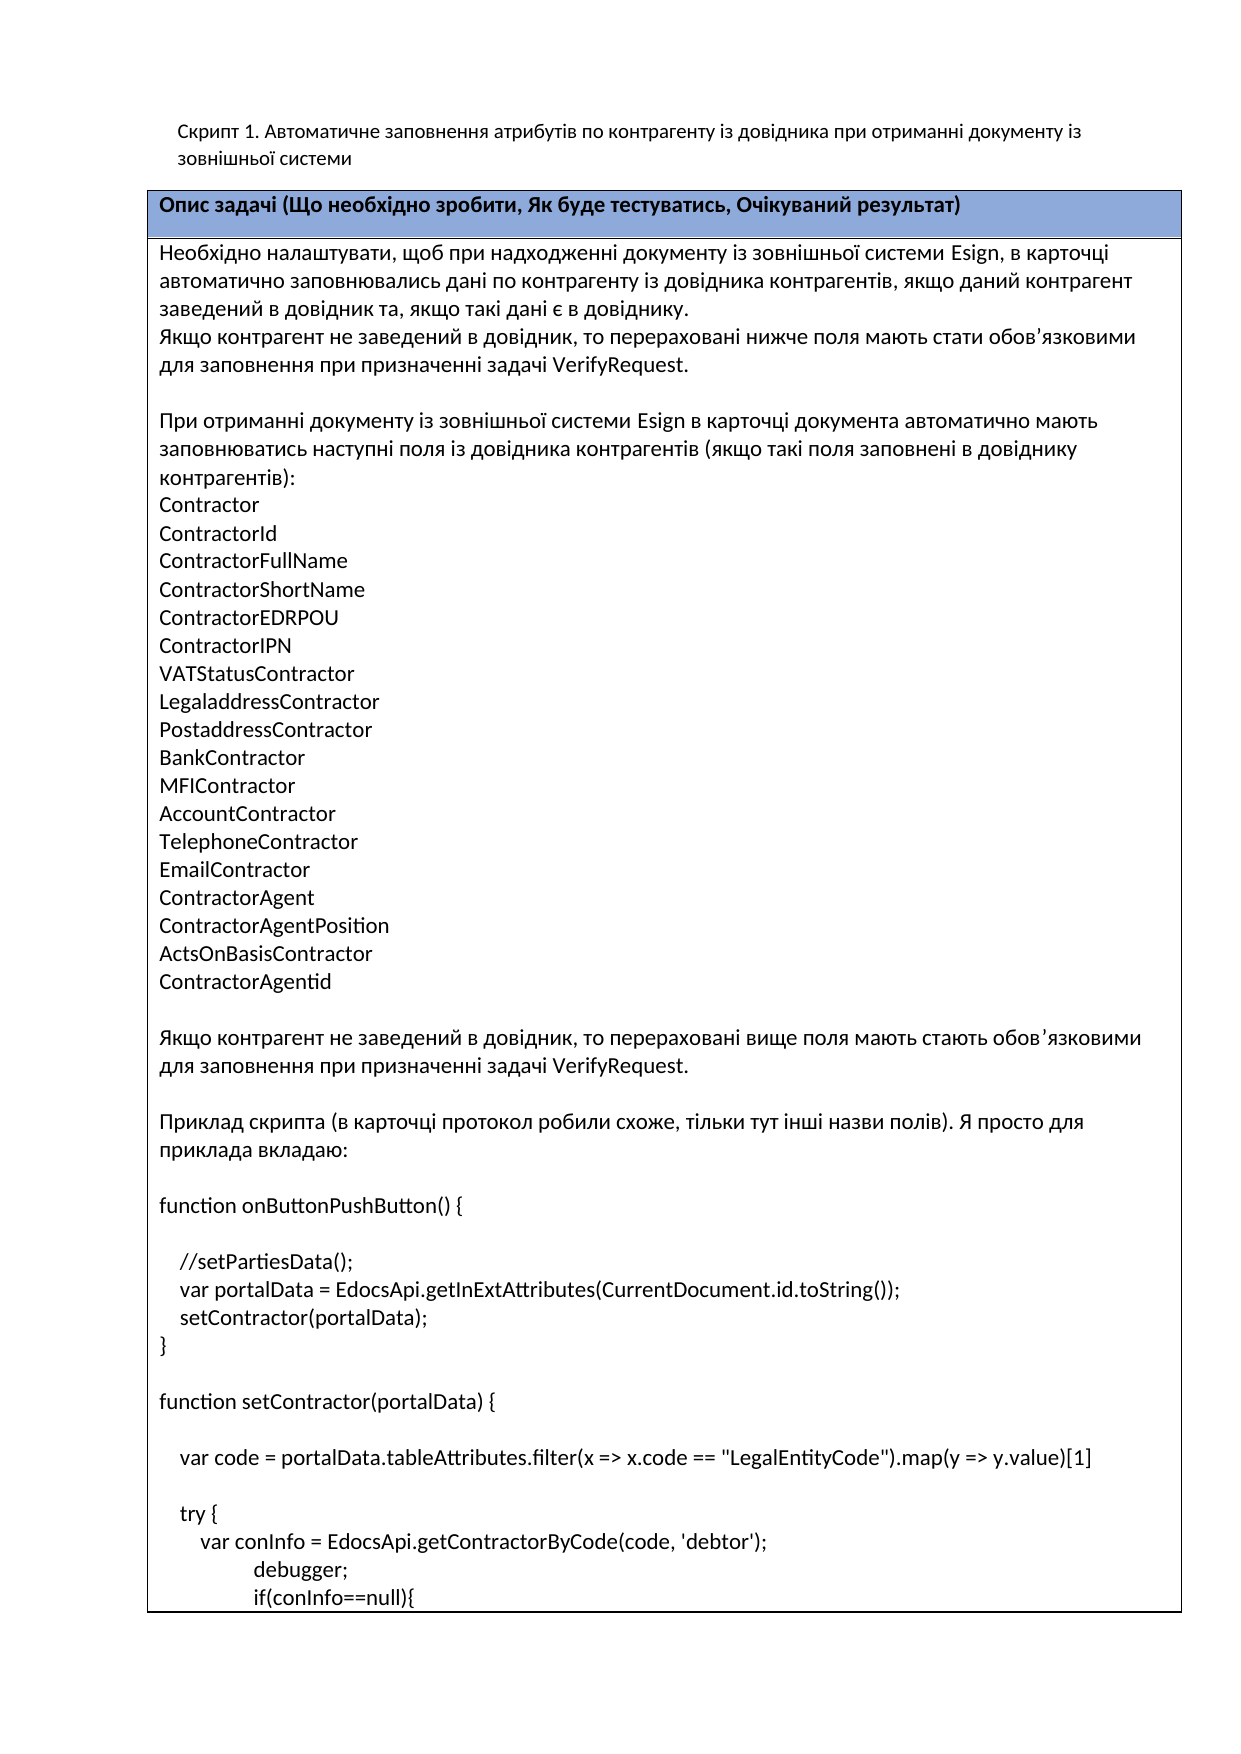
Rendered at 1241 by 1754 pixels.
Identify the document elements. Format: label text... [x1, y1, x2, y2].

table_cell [148, 239, 1181, 1611]
text Скрипт 1. Автоматичне заповнення атрибутів по контрагенту із довідника при отриманні документу із зовнішньої системи [177, 118, 1152, 171]
table_header Опис задачі (Що необхідно зробити, Як буде тестуватись, Очікуваний результат) [148, 191, 1181, 237]
